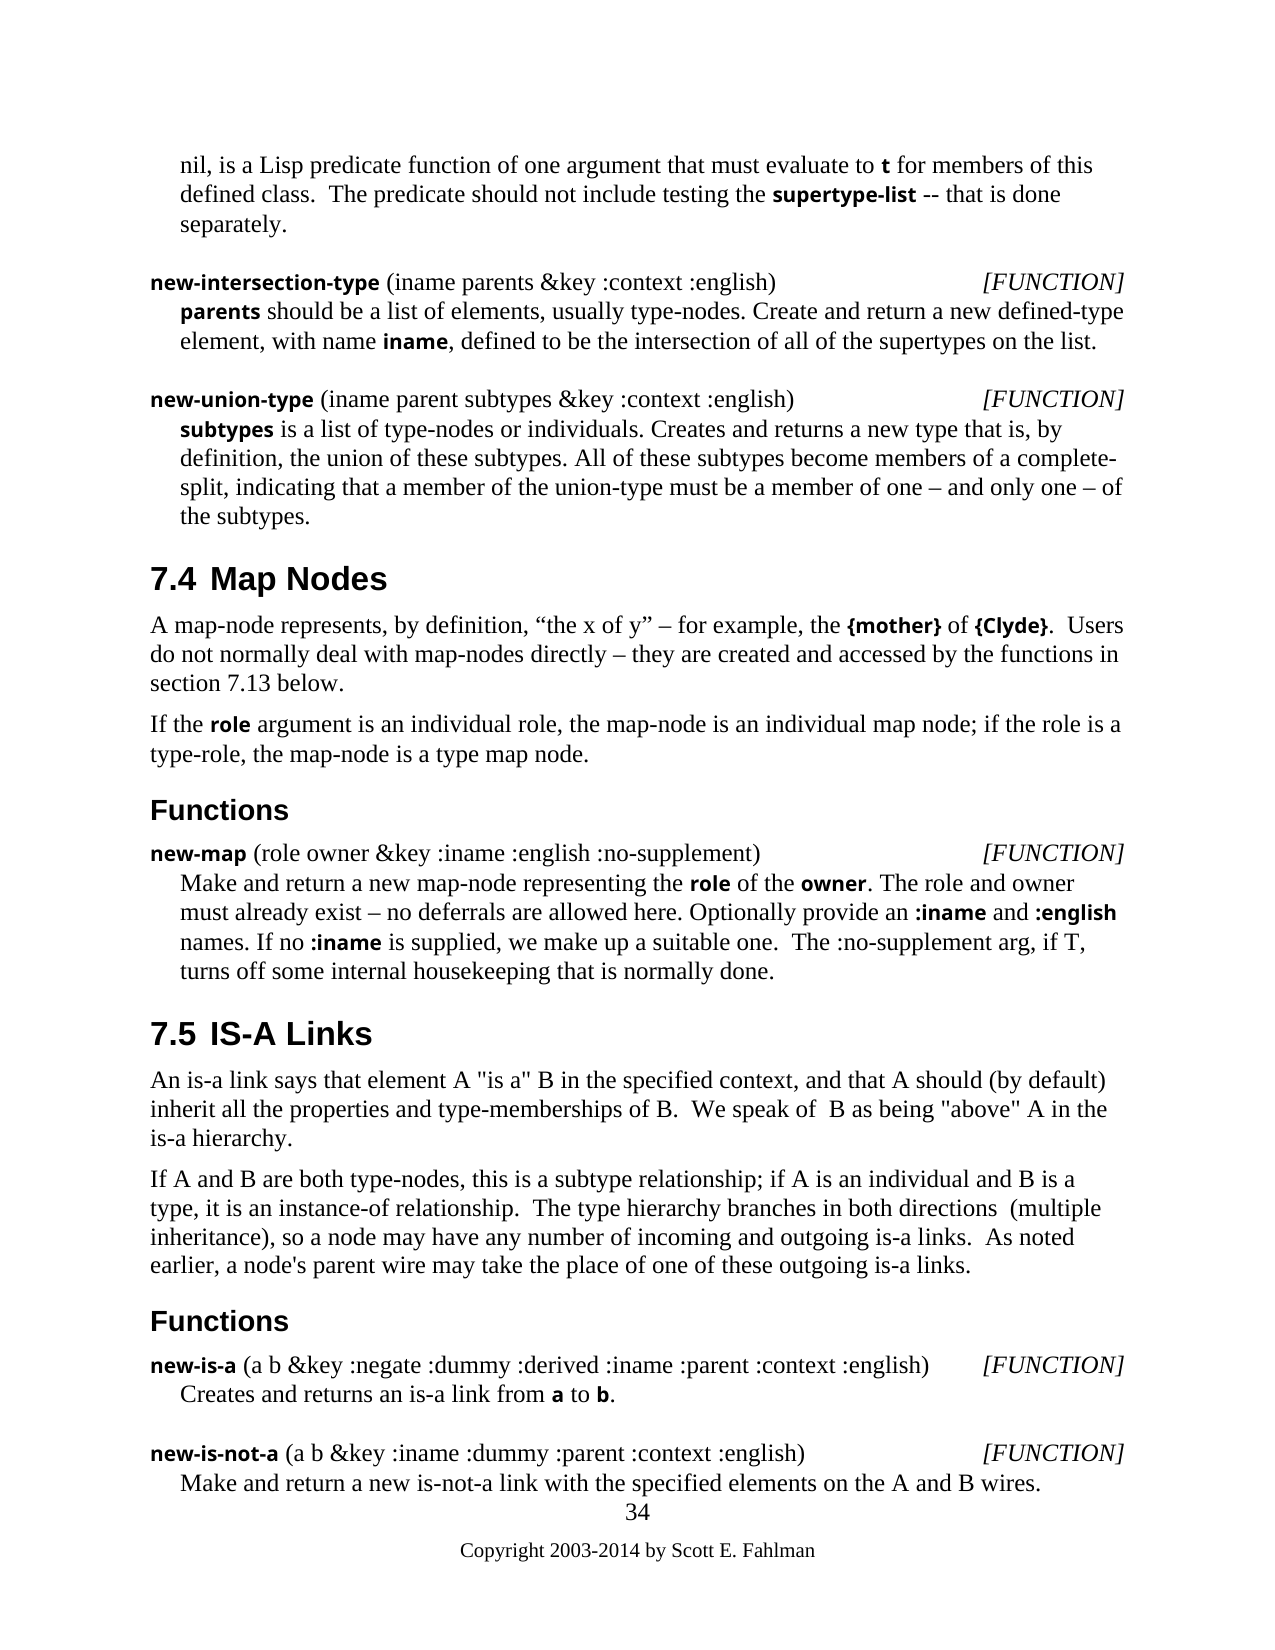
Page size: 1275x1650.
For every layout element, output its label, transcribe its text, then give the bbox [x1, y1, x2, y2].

subtitle Functions [150, 1304, 1125, 1338]
text new-map (role owner &key :iname :english :no-supplement) [FUNCTION] Make and return a new map-node representing the role of the owner. The role and owner must already exist – no deferrals are allowed here. Optionally provide an :iname and :english names. If no :iname is supplied, we make up a suitable one. The :no-supplement arg, if T, turns off some internal housekeeping that is normally done. [150, 838, 1125, 985]
text If the role argument is an individual role, the map-node is an individual map node; if the role is a type-role, the map-node is a type map node. [150, 709, 1125, 767]
text new-is-not-a (a b &key :iname :dummy :parent :context :english) [FUNCTION] Make and return a new is-not-a link with the specified elements on the A and B wires. [150, 1438, 1125, 1496]
subtitle Functions [150, 792, 1125, 826]
text If A and B are both type-nodes, this is a subtype relationship; if A is an individual and B is a type, it is an instance-of relationship. The type hierarchy branches in both directions (multiple inheritance), so a node may have any number of incoming and outgoing is-a links. As noted earlier, a node's parent wire may take the place of one of these outgoing is-a links. [150, 1164, 1125, 1279]
text A map-node represents, by definition, “the x of y” – for example, the {mother} of {Clyde}. Users do not normally deal with map-nodes directly – they are created and accessed by the functions in section 7.13 below. [150, 610, 1125, 697]
subtitle IS-A Links [150, 1014, 1125, 1053]
text new-intersection-type (iname parents &key :context :english) [FUNCTION] parents should be a list of elements, usually type-nodes. Create and return a new defined-type element, with name iname, defined to be the intersection of all of the supertypes on the list. [150, 267, 1125, 355]
text new-is-a (a b &key :negate :dummy :derived :iname :parent :context :english) [FUNCTION] Creates and returns an is-a link from a to b. [150, 1350, 1125, 1409]
subtitle Map Nodes [150, 559, 1125, 597]
text new-union-type (iname parent subtypes &key :context :english) [FUNCTION] subtypes is a list of type-nodes or individuals. Creates and returns a new type that is, by definition, the union of these subtypes. All of these subtypes become members of a complete-split, indicating that a member of the union-type must be a member of one – and only one – of the subtypes. [150, 384, 1125, 530]
text An is-a link says that element A "is a" B in the specified context, and that A should (by default) inherit all the properties and type-memberships of B. We speak of B as being "above" A in the is-a hierarchy. [150, 1065, 1125, 1152]
